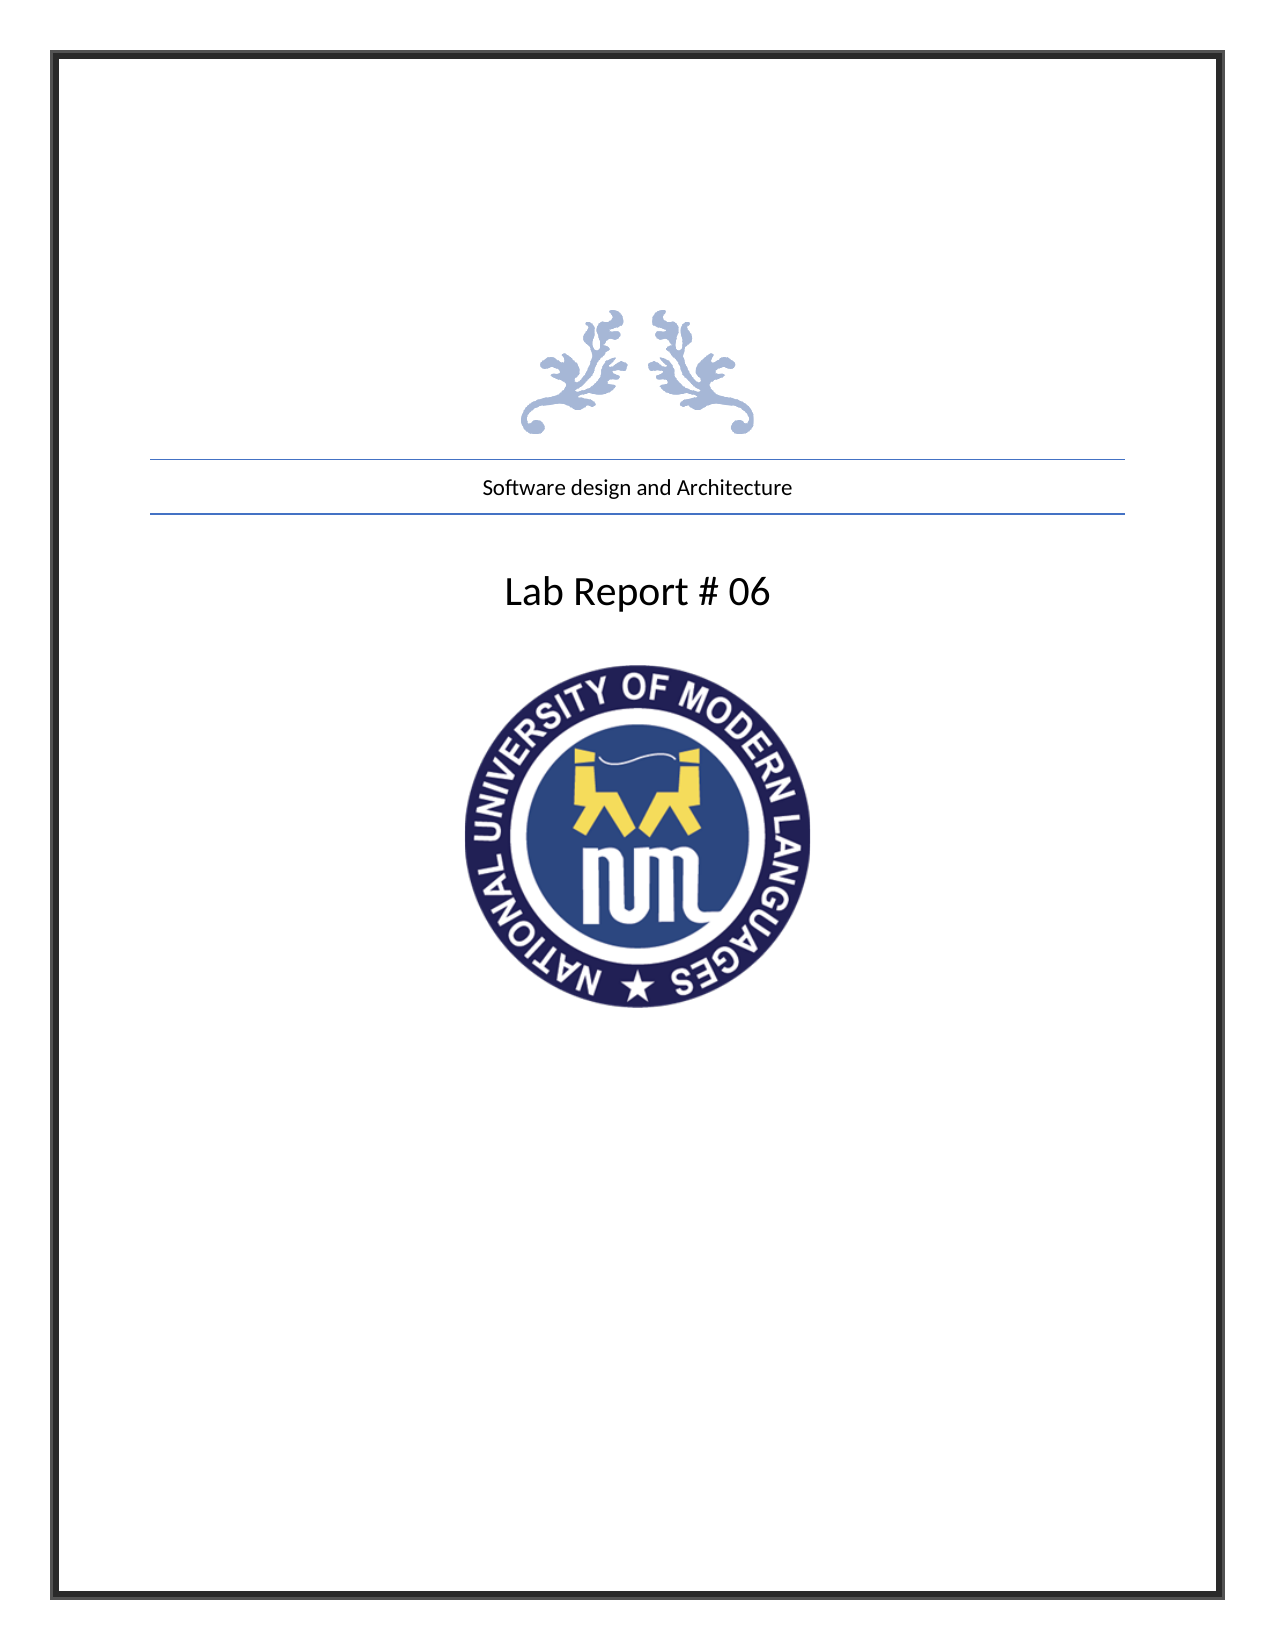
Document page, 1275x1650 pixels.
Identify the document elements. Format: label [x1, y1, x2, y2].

picture [464, 665, 811, 1008]
